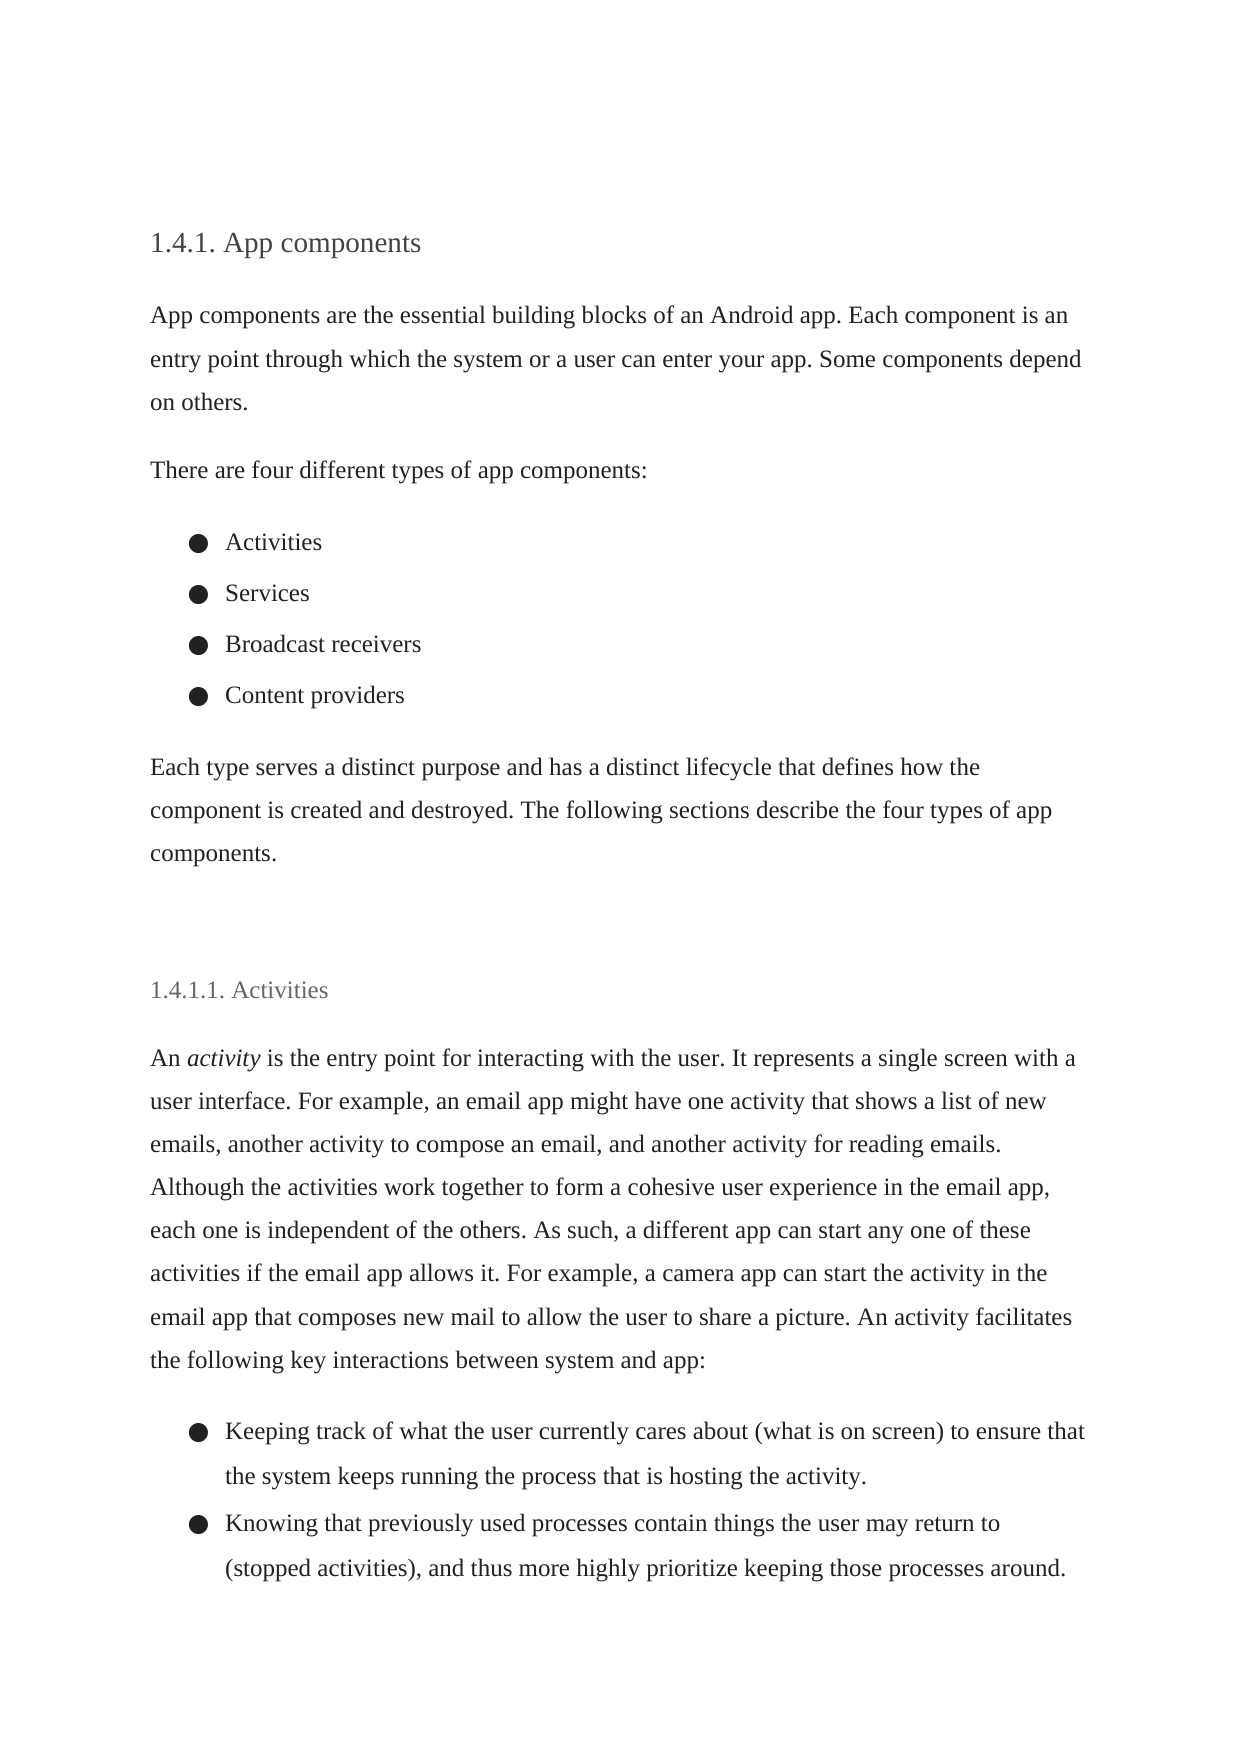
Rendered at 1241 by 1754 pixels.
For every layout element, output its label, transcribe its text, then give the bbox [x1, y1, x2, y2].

subtitle 1.4.1. App components [150, 225, 1090, 259]
text An activity is the entry point for interacting with the user. It represents a single screen with a user interface. For example, an email app might have one activity that shows a list of new emails, another activity to compose an email, and another activity for reading emails. Although the activities work together to form a cohesive user experience in the email app, each one is independent of the others. As such, a different app can start any one of these activities if the email app allows it. For example, a camera app can start the activity in the email app that composes new mail to allow the user to share a picture. An activity facilitates the following key interactions between system and app: [150, 1043, 1090, 1373]
list Knowing that previously used processes contain things the user may return to (stopped activities), and thus more highly prioritize keeping those processes around. [187, 1504, 1090, 1582]
text There are four different types of app components: [150, 455, 1090, 484]
list Services [187, 574, 1090, 608]
text App components are the essential building blocks of an Android app. Each component is an entry point through which the system or a user can enter your app. Some components depend on others. [150, 301, 1090, 416]
list Keeping track of what the user currently cares about (what is on screen) to ensure that the system keeps running the process that is hosting the activity. [187, 1413, 1090, 1490]
list Content providers [187, 676, 1090, 710]
list Broadcast receivers [187, 625, 1090, 659]
list Activities [187, 523, 1090, 557]
text Each type serves a distinct purpose and has a distinct lifecycle that defines how the component is created and destroyed. The following sections describe the four types of app components. [150, 752, 1090, 867]
subtitle 1.4.1.1. Activities [150, 975, 1090, 1003]
